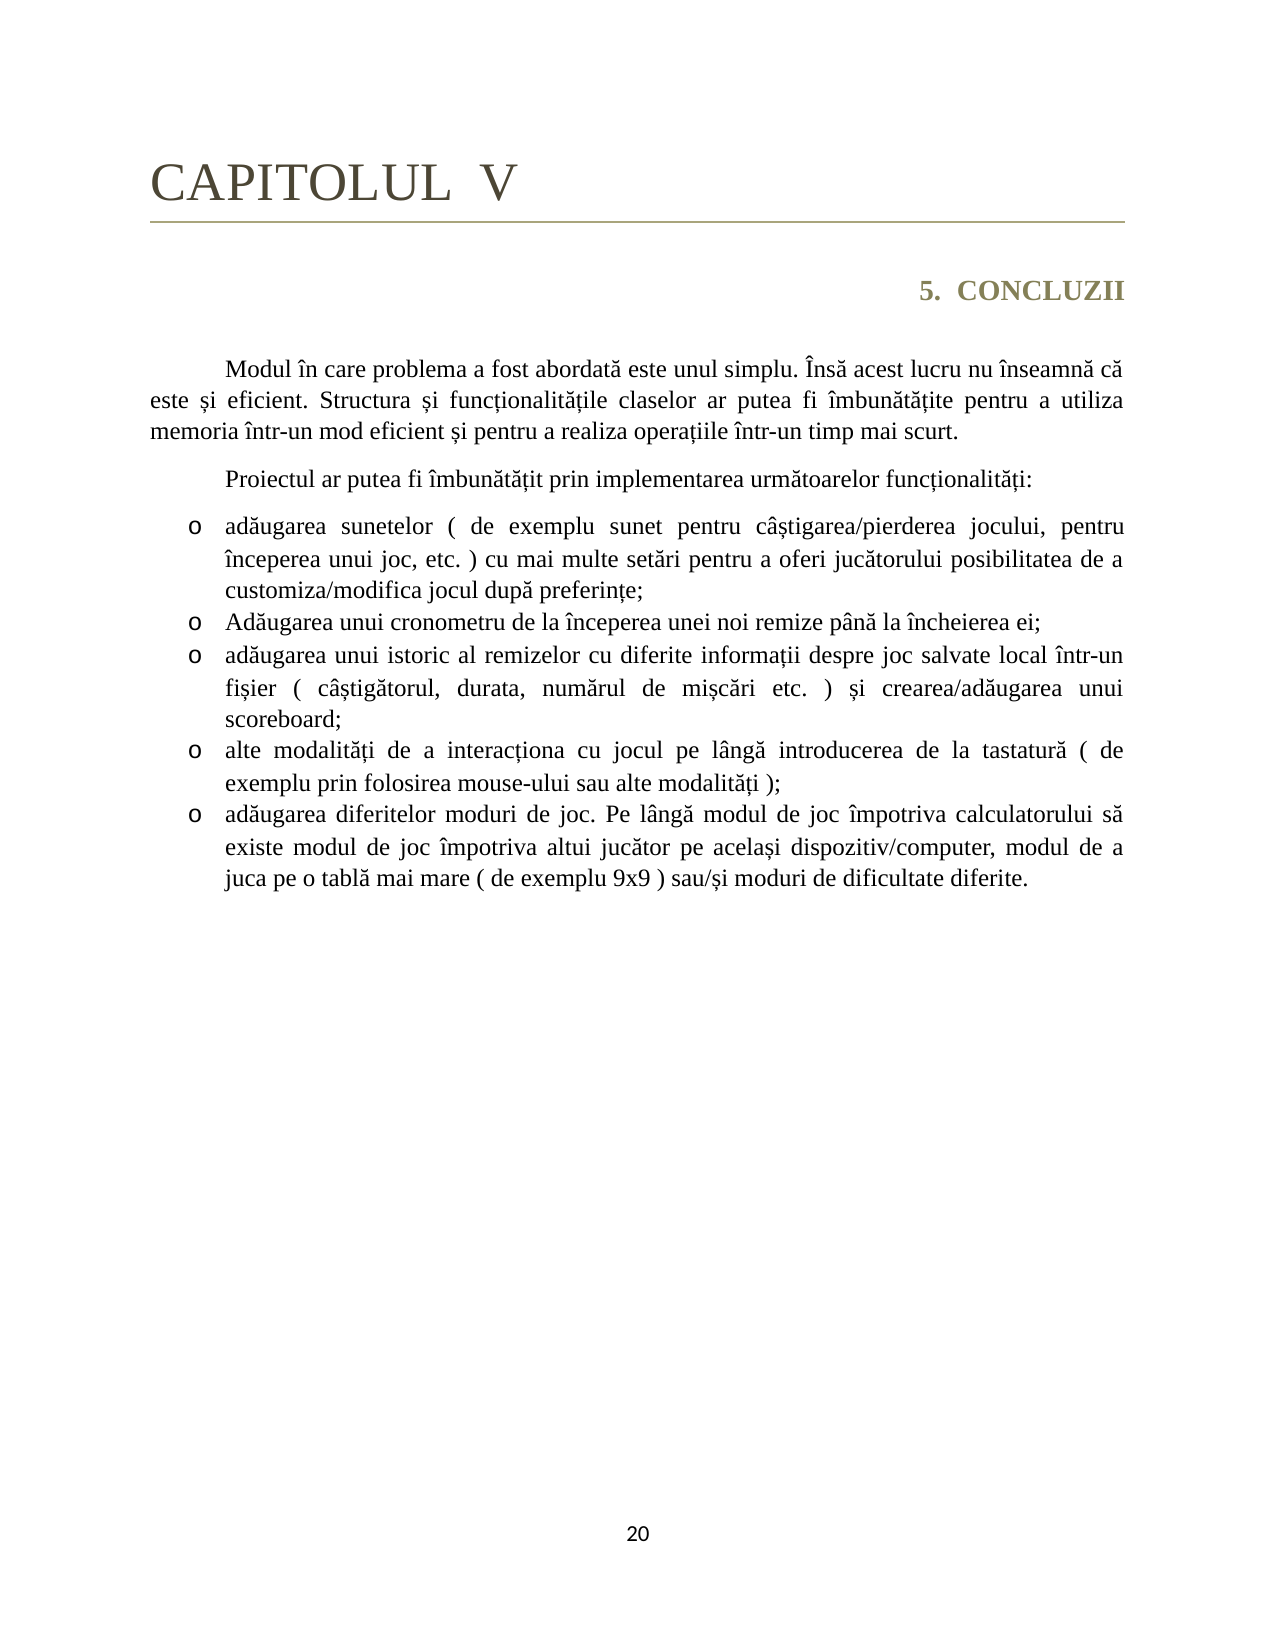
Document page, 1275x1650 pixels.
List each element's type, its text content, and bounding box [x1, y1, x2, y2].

subtitle CONCLUZII [150, 273, 1125, 306]
list Adăugarea unui cronometru de la începerea unei noi remize până la încheierea ei; [187, 607, 1125, 637]
list adăugarea diferitelor moduri de joc. Pe lângă modul de joc împotriva calculatorului să existe modul de joc împotriva altui jucător pe același dispozitiv/computer, modul de a juca pe o tablă mai mare ( de exemplu 9x9 ) sau/și moduri de dificultate diferite. [187, 799, 1125, 892]
text Proiectul ar putea fi îmbunătățit prin implementarea următoarelor funcționalități: [150, 464, 1125, 492]
text Modul în care problema a fost abordată este unul simplu. Însă acest lucru nu înseamnă că este și eficient. Structura și funcționalitățile claselor ar putea fi îmbunătățite pentru a utiliza memoria într-un mod eficient și pentru a realiza operațiile într-un timp mai scurt. [150, 354, 1125, 445]
list alte modalități de a interacționa cu jocul pe lângă introducerea de la tastatură ( de exemplu prin folosirea mouse-ului sau alte modalități ); [187, 735, 1125, 797]
list adăugarea sunetelor ( de exemplu sunet pentru câștigarea/pierderea jocului, pentru începerea unui joc, etc. ) cu mai multe setări pentru a oferi jucătorului posibilitatea de a customiza/modifica jocul după preferințe; [187, 511, 1125, 604]
list adăugarea unui istoric al remizelor cu diferite informații despre joc salvate local într-un fișier ( câștigătorul, durata, numărul de mișcări etc. ) și crearea/adăugarea unui scoreboard; [187, 640, 1125, 733]
title CAPITOLUL V [150, 150, 1125, 221]
